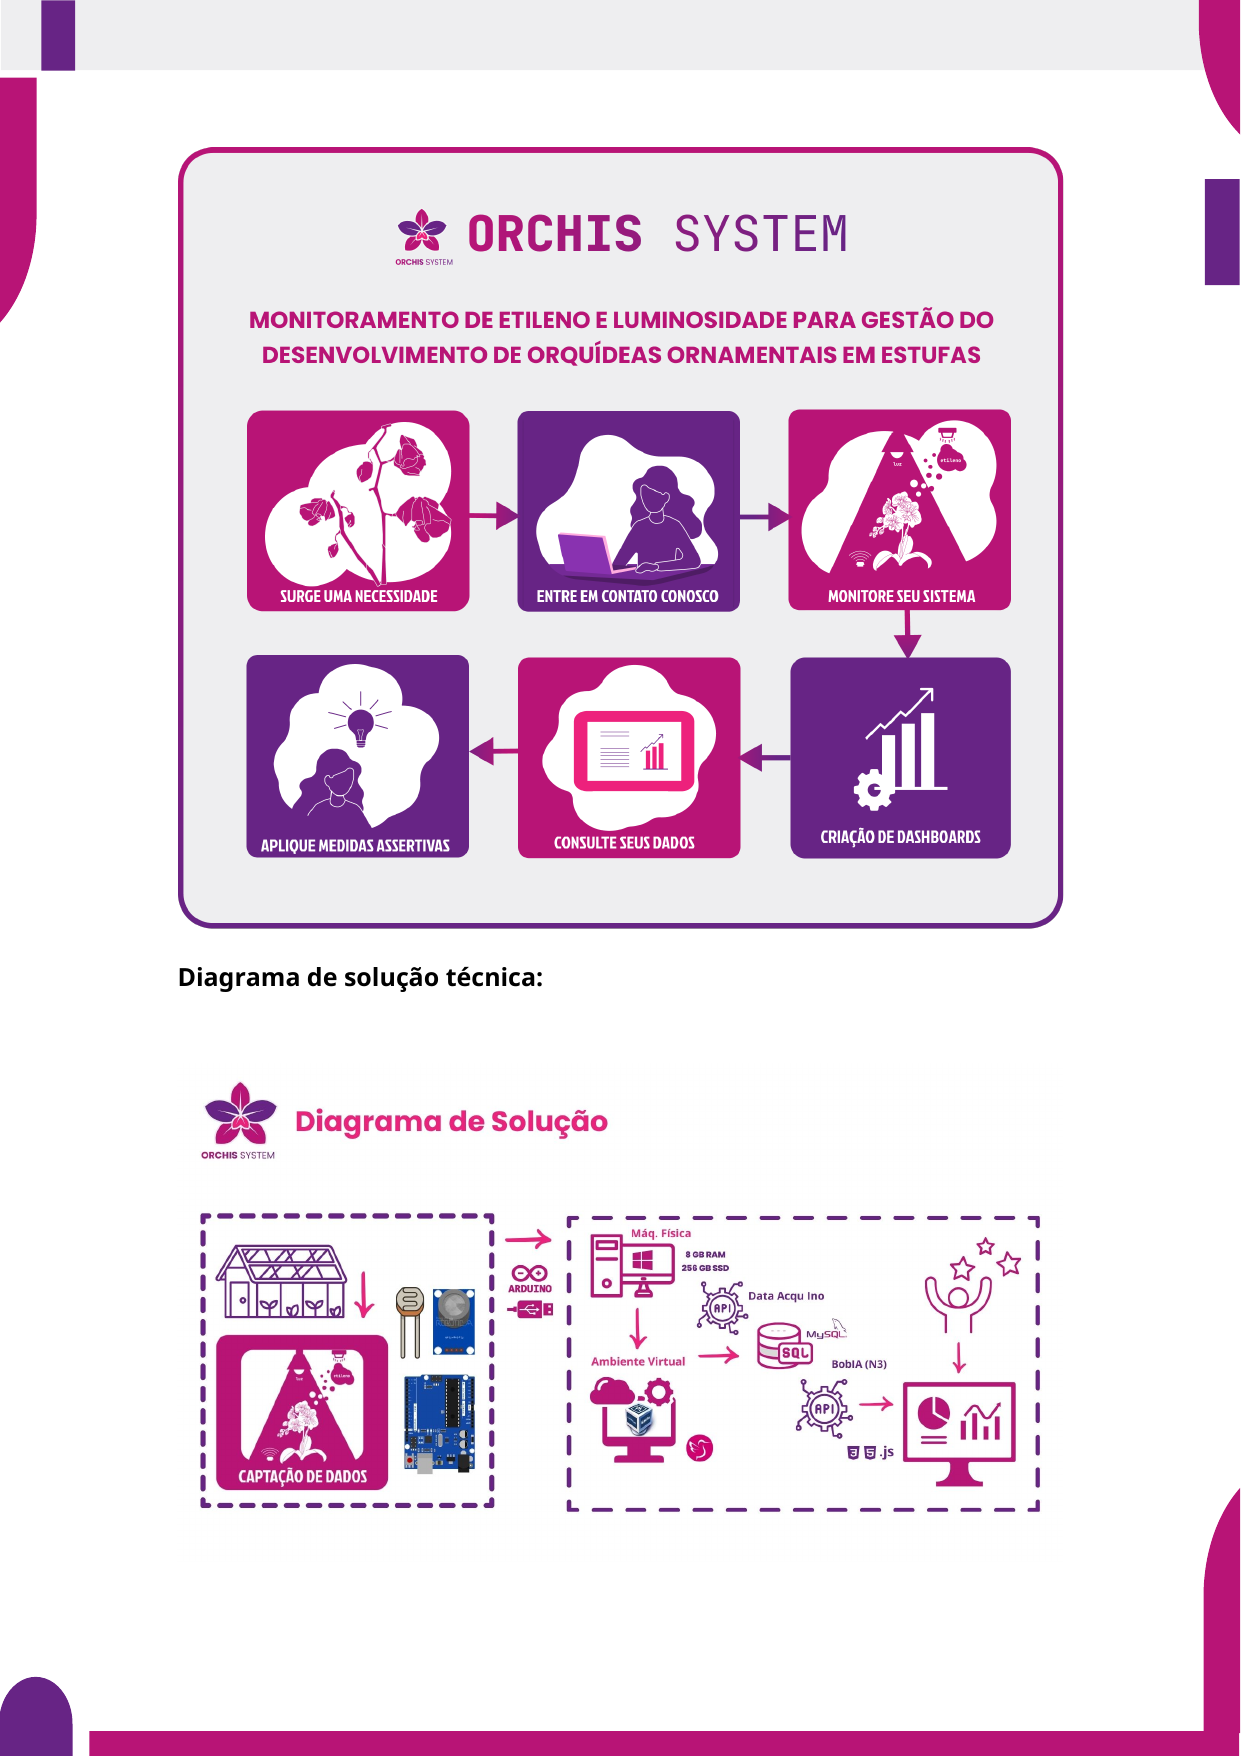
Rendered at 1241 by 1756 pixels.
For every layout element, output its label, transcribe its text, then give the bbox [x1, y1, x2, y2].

picture [177, 1063, 1064, 1562]
subtitle Diagrama de solução técnica: [177, 959, 1063, 993]
picture [177, 147, 1064, 929]
